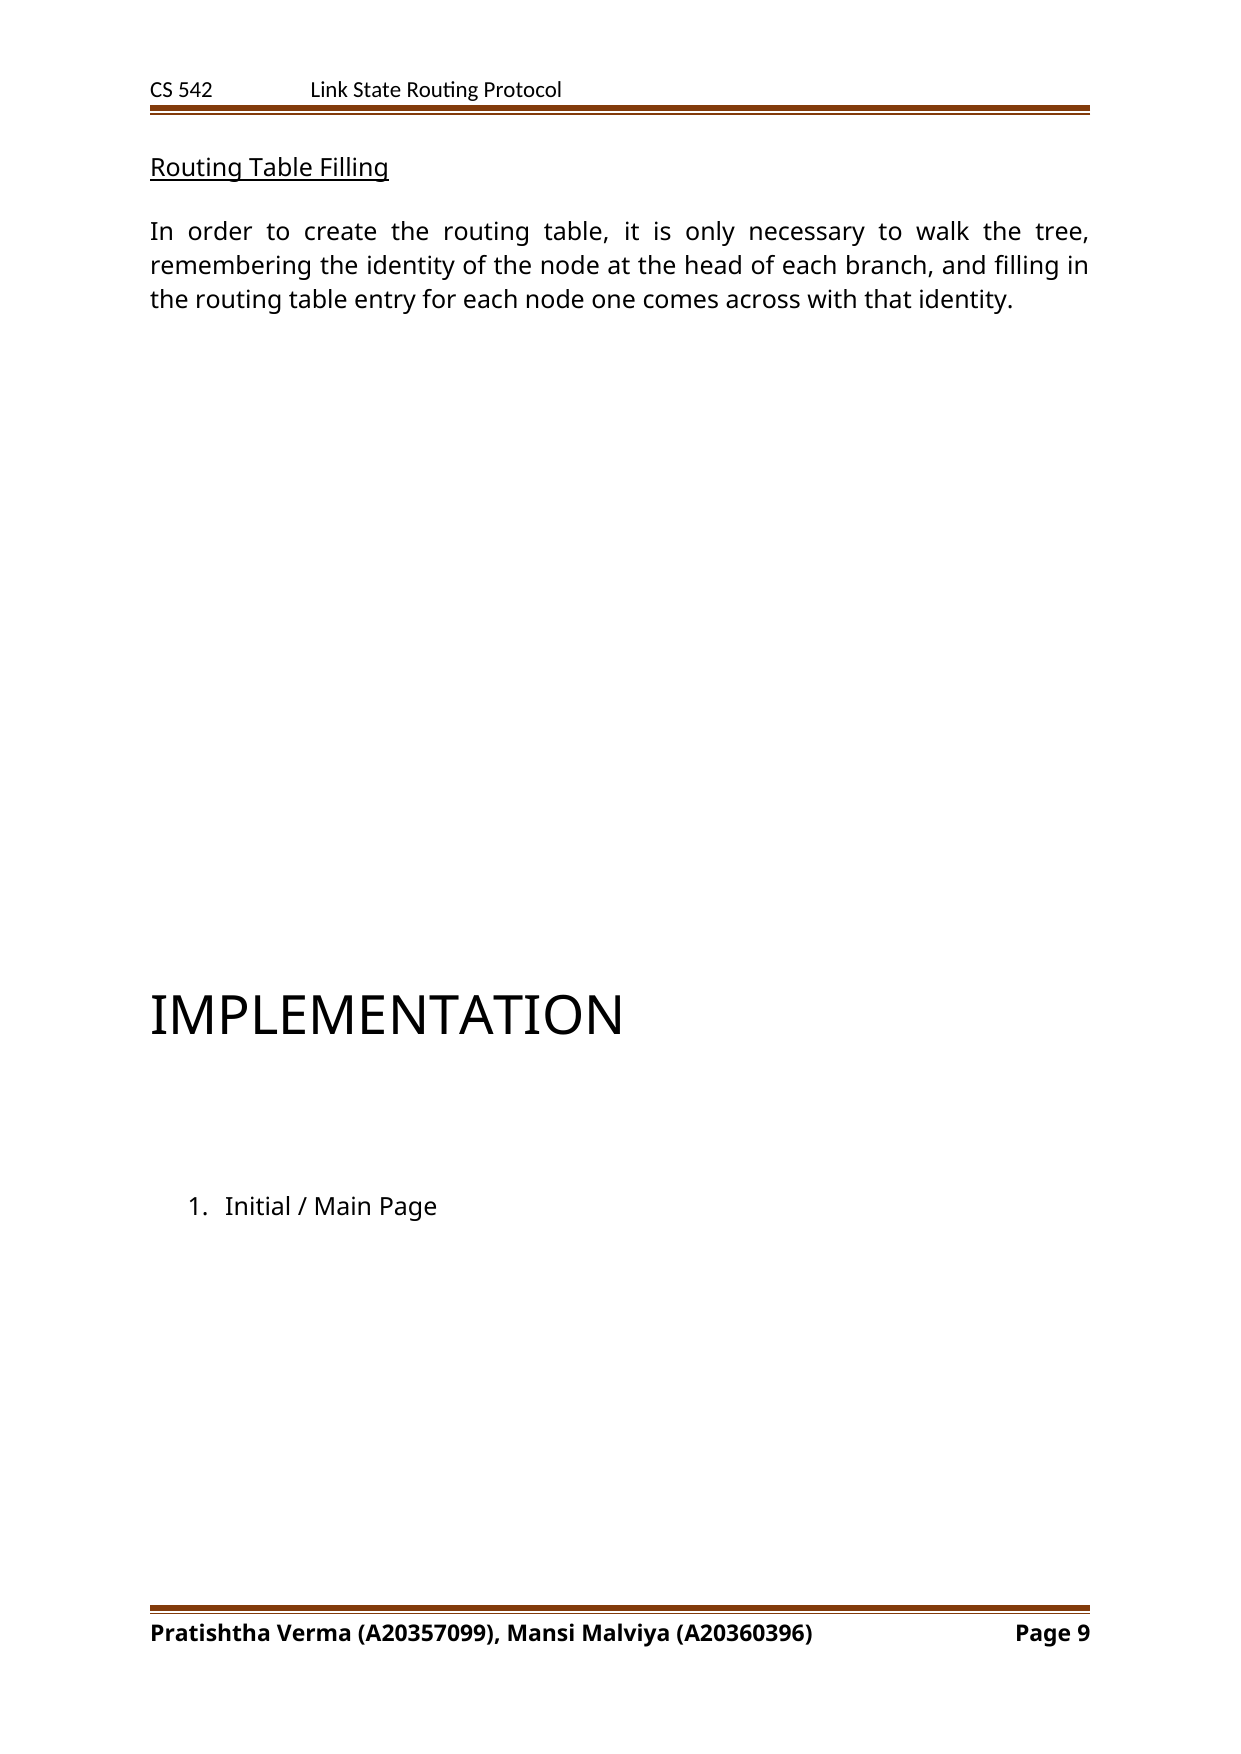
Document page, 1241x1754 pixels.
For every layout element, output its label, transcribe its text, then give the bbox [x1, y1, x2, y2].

list Initial / Main Page [187, 1188, 1090, 1222]
text IMPLEMENTATION [150, 977, 1090, 1051]
subtitle Routing Table Filling [150, 150, 1090, 184]
subtitle In order to create the routing table, it is only necessary to walk the tree, remembering the identity of the node at the head of each branch, and filling in the routing table entry for each node one comes across with that identity. [150, 213, 1090, 315]
